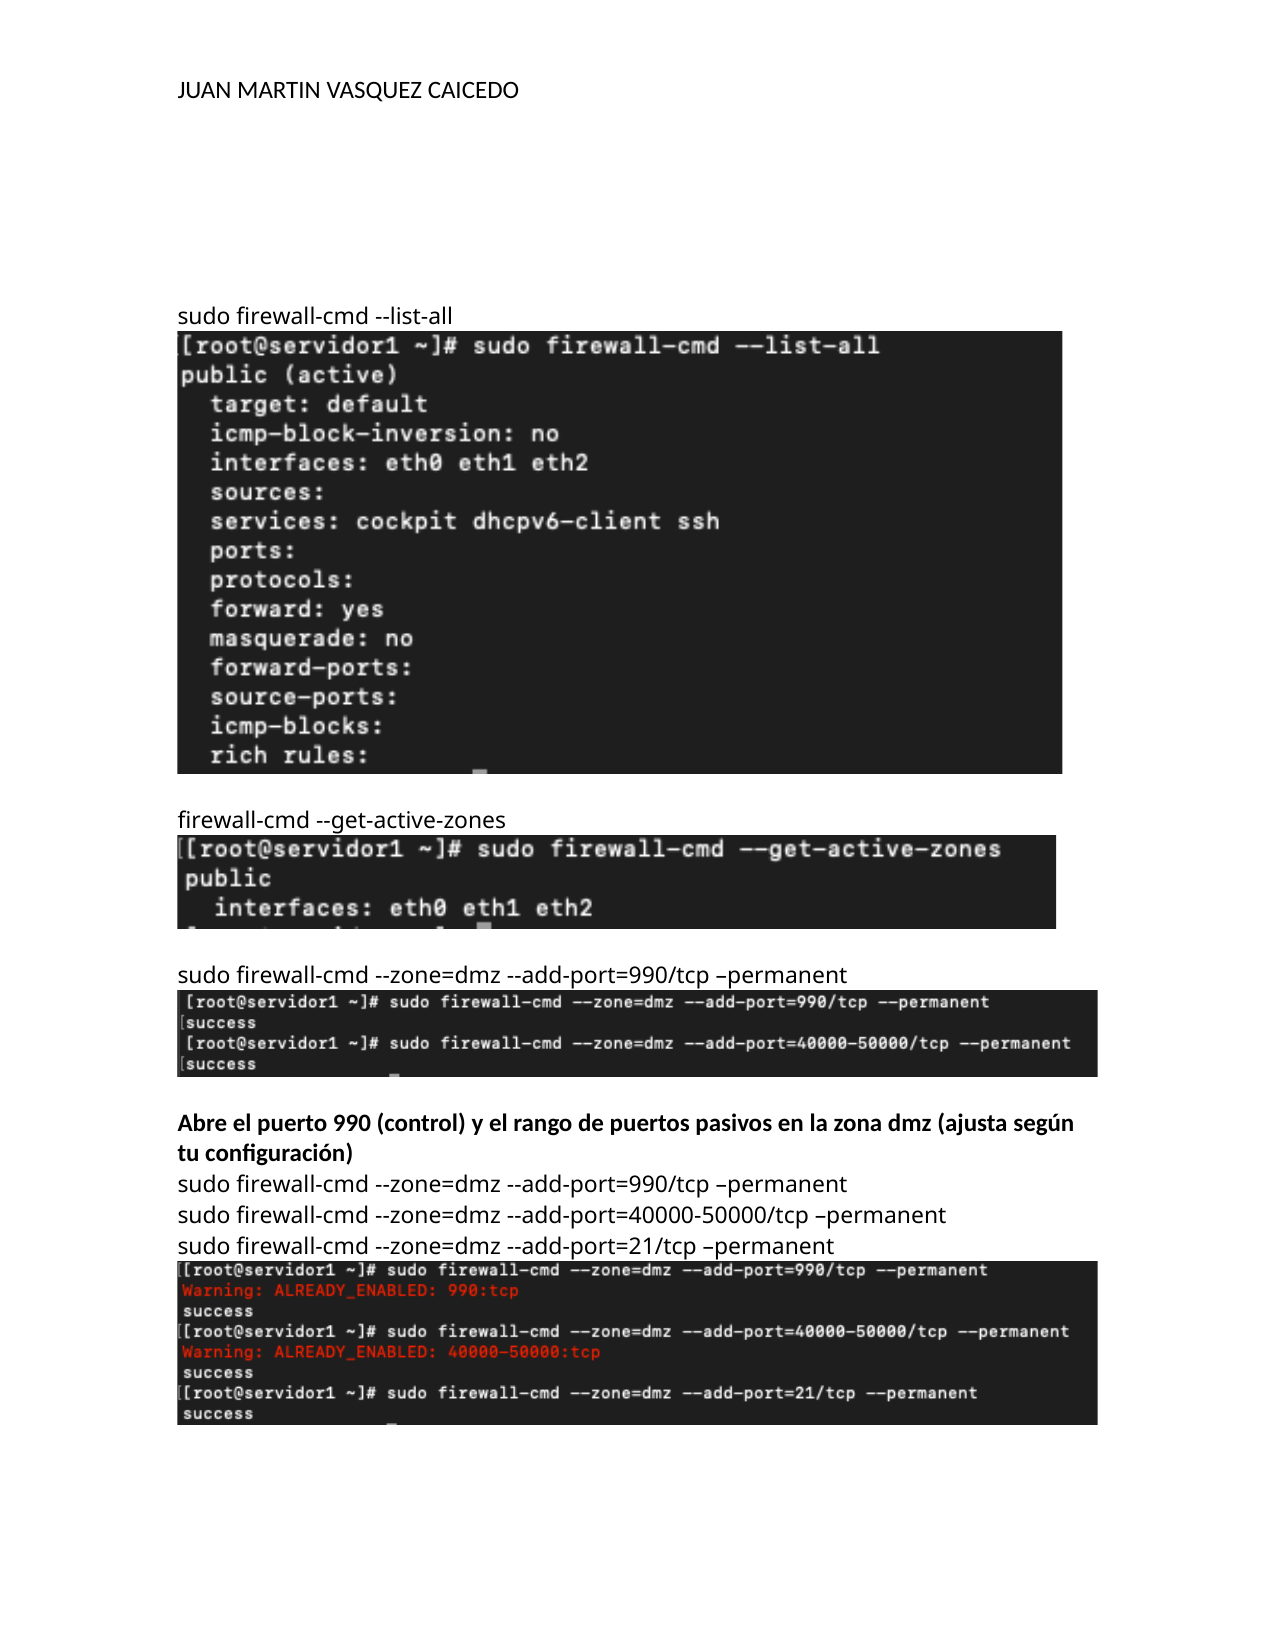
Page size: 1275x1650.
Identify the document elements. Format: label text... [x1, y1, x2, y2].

picture [177, 835, 1057, 929]
text sudo firewall-cmd --list-all [177, 300, 1098, 331]
text sudo firewall-cmd --zone=dmz --add-port=40000-50000/tcp –permanent [177, 1199, 1098, 1230]
text sudo firewall-cmd --zone=dmz --add-port=990/tcp –permanent [177, 1168, 1098, 1199]
text firewall-cmd --get-active-zones [177, 804, 1098, 835]
picture [177, 331, 1063, 774]
picture [177, 990, 1098, 1077]
text sudo firewall-cmd --zone=dmz --add-port=21/tcp –permanent [177, 1230, 1098, 1261]
text Abre el puerto 990 (control) y el rango de puertos pasivos en la zona dmz (ajusta según tu configuración) [177, 1107, 1098, 1168]
text sudo firewall-cmd --zone=dmz --add-port=990/tcp –permanent [177, 959, 1098, 990]
picture [177, 1261, 1098, 1425]
